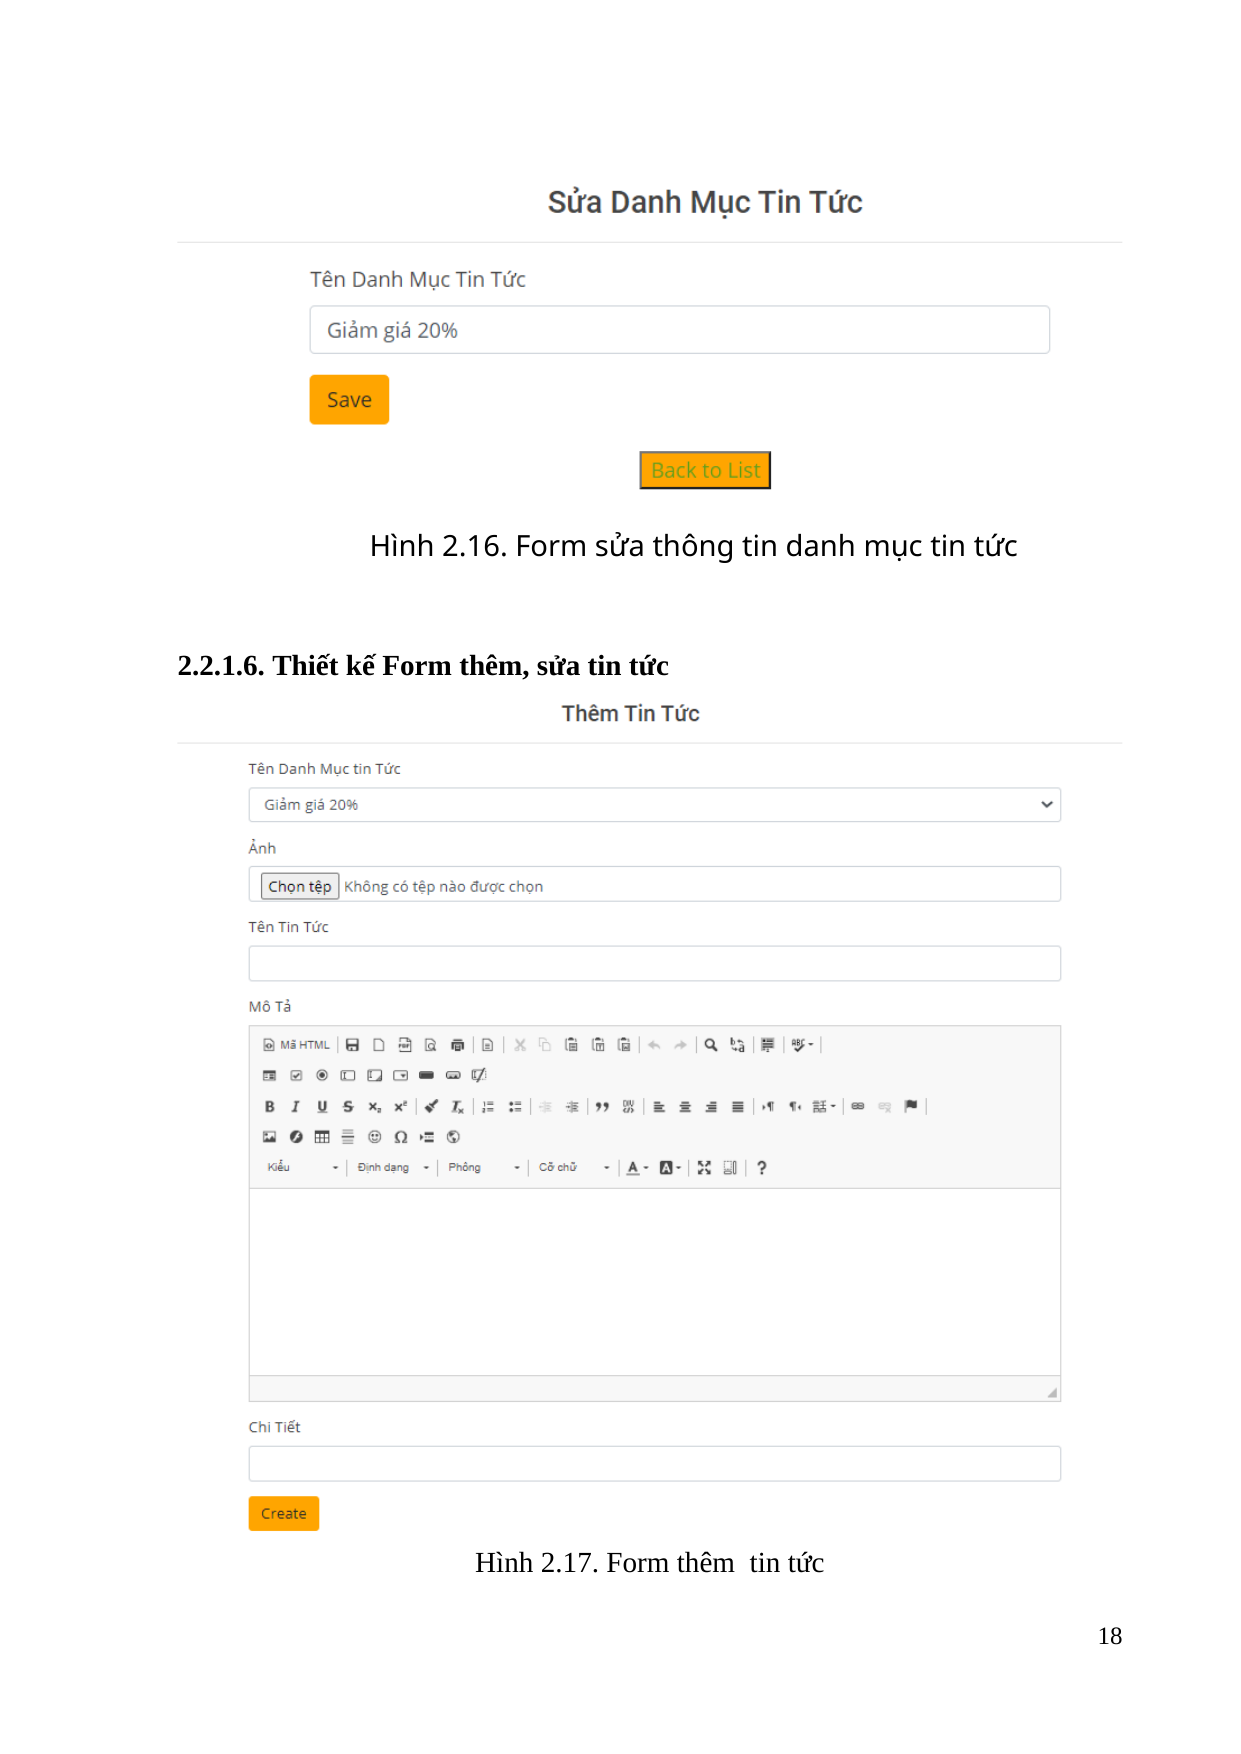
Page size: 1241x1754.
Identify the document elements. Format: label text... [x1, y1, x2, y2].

picture [177, 691, 1123, 1540]
subtitle Hình 2.16. Form sửa thông tin danh mục tin tức [177, 525, 1122, 565]
subtitle 2.2.1.6. Thiết kế Form thêm, sửa tin tức [177, 648, 1122, 682]
picture [177, 147, 1123, 509]
text Hình 2.17. Form thêm tin tức [177, 1540, 1122, 1578]
